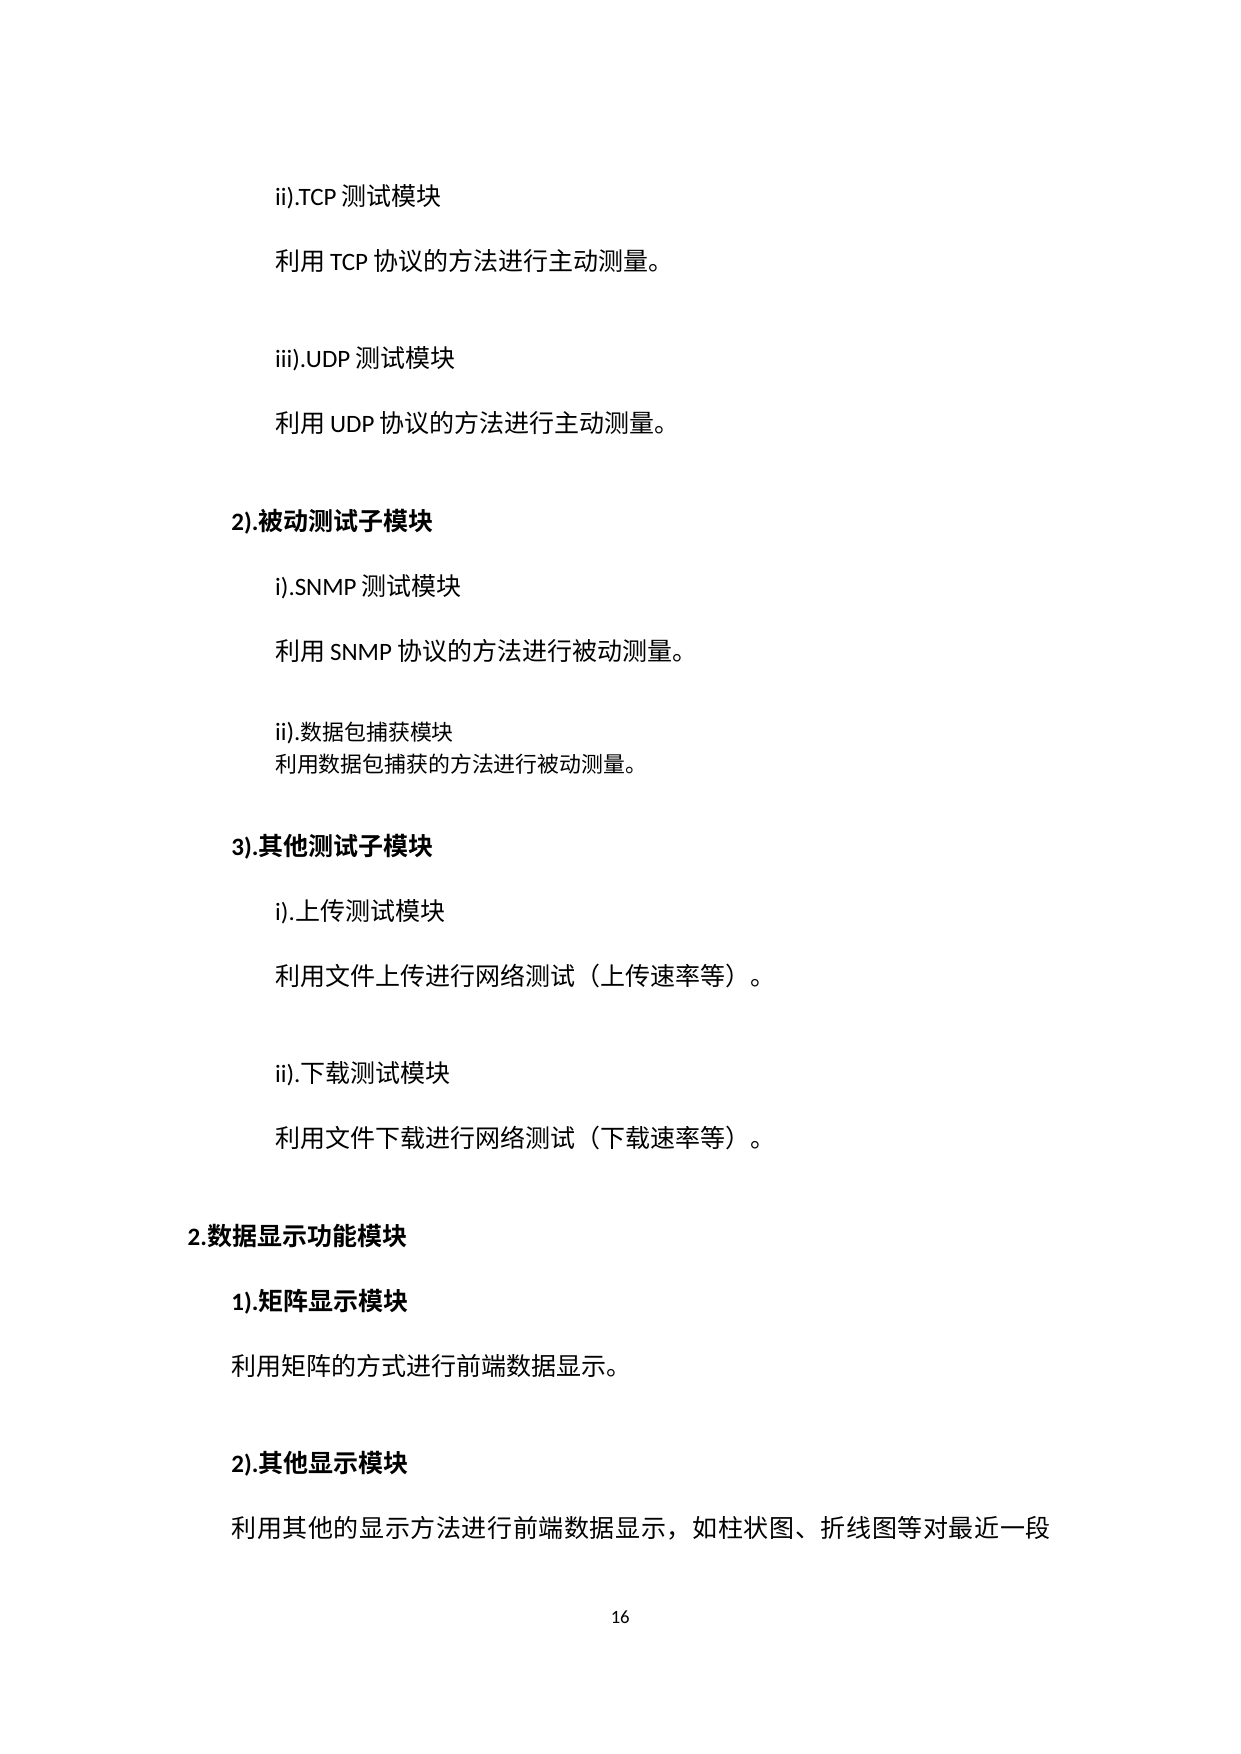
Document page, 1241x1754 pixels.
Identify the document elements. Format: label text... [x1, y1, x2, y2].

text i).上传测试模块 [187, 877, 1053, 942]
text ii).下载测试模块 [187, 1039, 1053, 1104]
text 利用数据包捕获的方法进行被动测量。 [187, 747, 1053, 779]
text 2).其他显示模块 [187, 1429, 1053, 1494]
text 3).其他测试子模块 [187, 812, 1053, 877]
text i).SNMP测试模块 [187, 552, 1053, 617]
text 利用TCP协议的方法进行主动测量。 [187, 227, 1053, 292]
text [187, 1494, 1053, 1559]
text ii).TCP测试模块 [187, 162, 1053, 227]
text 利用文件下载进行网络测试（下载速率等）。 [187, 1104, 1053, 1169]
text ii).数据包捕获模块 [187, 714, 1053, 747]
text iii).UDP测试模块 [187, 324, 1053, 389]
text 2.数据显示功能模块 [187, 1202, 1053, 1267]
text 2).被动测试子模块 [187, 487, 1053, 552]
text 利用文件上传进行网络测试（上传速率等）。 [187, 942, 1053, 1007]
text 利用UDP协议的方法进行主动测量。 [187, 389, 1053, 454]
text 1).矩阵显示模块 [187, 1267, 1053, 1332]
text 利用SNMP协议的方法进行被动测量。 [187, 617, 1053, 682]
text 利用矩阵的方式进行前端数据显示。 [187, 1332, 1053, 1397]
